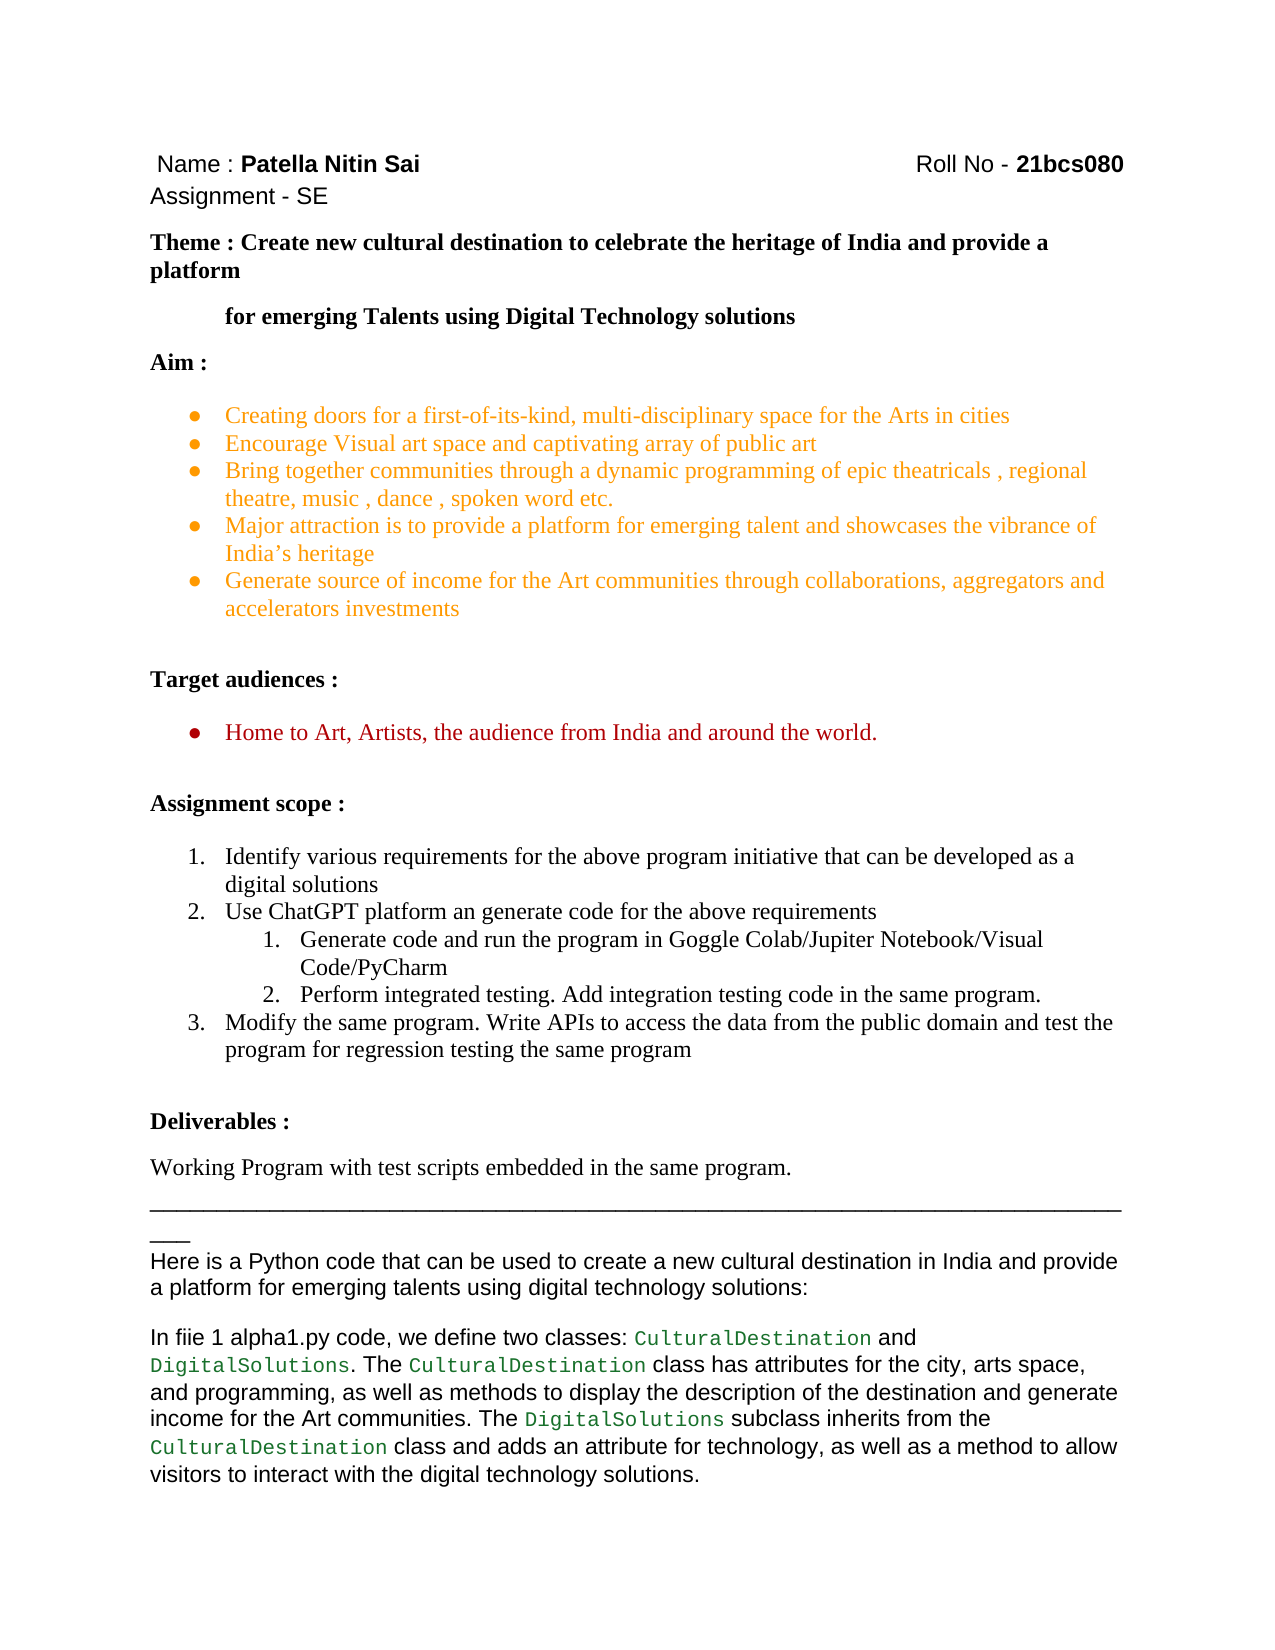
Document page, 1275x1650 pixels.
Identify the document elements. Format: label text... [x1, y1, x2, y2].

list Perform integrated testing. Add integration testing code in the same program. [262, 980, 1125, 1008]
text Assignment scope : [150, 789, 1125, 817]
list Modify the same program. Write APIs to access the data from the public domain and test the program for regression testing the same program [187, 1008, 1125, 1063]
text Assignment - SE [150, 182, 1125, 209]
text Aim : [150, 348, 1125, 376]
text Target audiences : [150, 666, 1125, 693]
list Bring together communities through a dynamic programming of epic theatricals , regional theatre, music , dance , spoken word etc. [187, 456, 1125, 511]
text Deliverables : [150, 1107, 1125, 1134]
list Creating doors for a first-of-its-kind, multi-disciplinary space for the Arts in cities [187, 401, 1125, 428]
list Generate code and run the program in Goggle Colab/Jupiter Notebook/Visual Code/PyCharm [262, 925, 1125, 980]
list Use ChatGPT platform an generate code for the above requirements [187, 897, 1125, 925]
text Name : Patella Nitin Sai Roll No - 21bcs080 [150, 150, 1125, 178]
text for emerging Talents using Digital Technology solutions [150, 302, 1125, 329]
text Working Program with test scripts embedded in the same program. [150, 1153, 1125, 1181]
list Identify various requirements for the above program initiative that can be developed as a digital solutions [187, 842, 1125, 897]
list Encourage Visual art space and captivating array of public art [187, 428, 1125, 456]
list Generate source of income for the Art communities through collaborations, aggregators and accelerators investments [187, 567, 1125, 622]
text In fiie 1 alpha1.py code, we define two classes: CulturalDestination and DigitalSolutions. The CulturalDestination class has attributes for the city, arts space, and programming, as well as methods to display the description of the destination and generate income for the Art communities. The DigitalSolutions subclass inherits from the CulturalDestination class and adds an attribute for technology, as well as a method to allow visitors to interact with the digital technology solutions. [150, 1324, 1125, 1487]
text Theme : Create new cultural destination to celebrate the heritage of India and provide a platform [150, 228, 1125, 283]
text ____________________________________________________________________________ [150, 1185, 1125, 1244]
text Here is a Python code that can be used to create a new cultural destination in India and provide a platform for emerging talents using digital technology solutions: [150, 1248, 1125, 1301]
list Major attraction is to provide a platform for emerging talent and showcases the vibrance of India’s heritage [187, 511, 1125, 567]
list Home to Art, Artists, the audience from India and around the world. [187, 718, 1125, 746]
